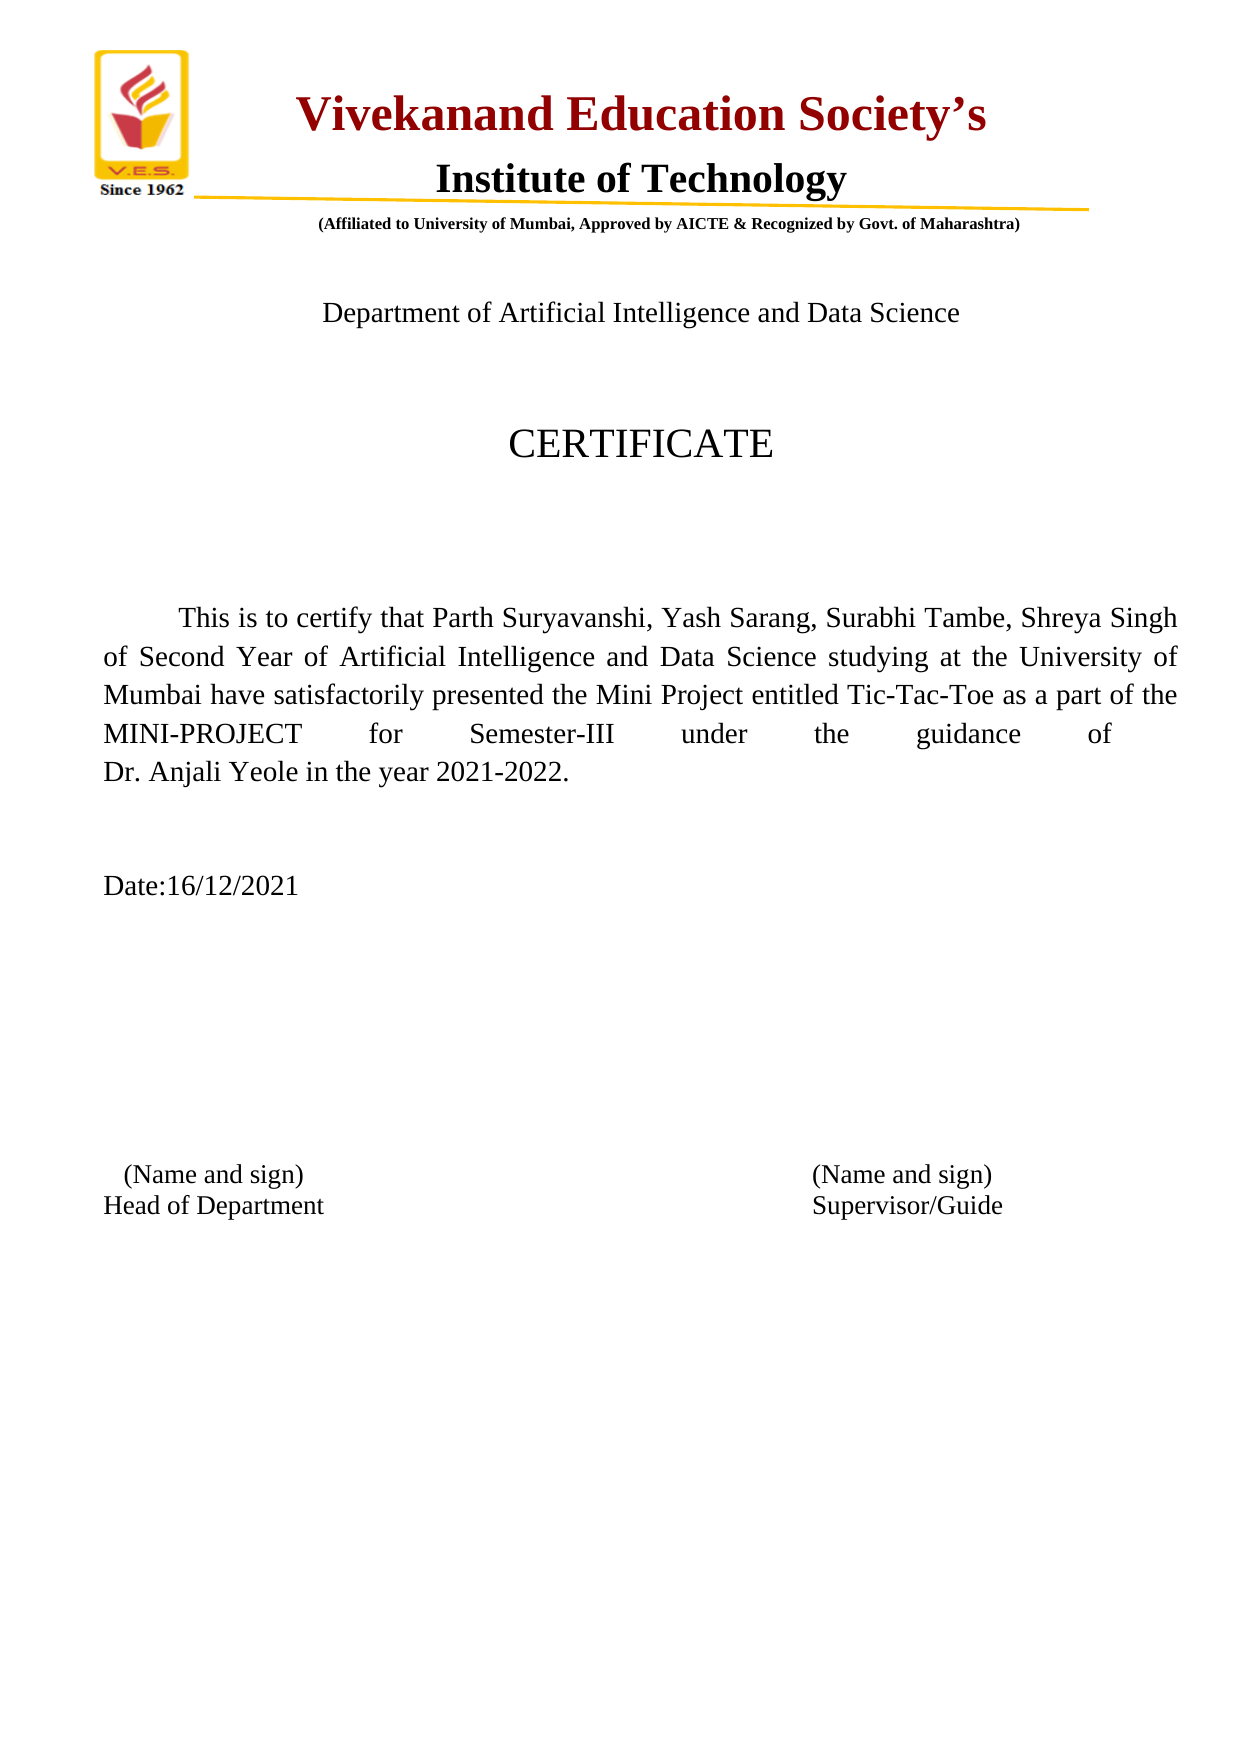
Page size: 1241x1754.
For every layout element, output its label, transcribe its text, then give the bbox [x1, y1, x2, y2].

picture [93, 50, 194, 199]
text Head of Department Supervisor/Guide [103, 1189, 1179, 1221]
text Date:16/12/2021 [103, 868, 1179, 902]
text (Name and sign) (Name and sign) [103, 1158, 1179, 1189]
text Department of Artificial Intelligence and Data Science [103, 295, 1179, 329]
text CERTIFICATE [103, 418, 1179, 466]
text This is to certify that Parth Suryavanshi, Yash Sarang, Surabhi Tambe, Shreya Singh of Second Year of Artificial Intelligence and Data Science studying at the University of Mumbai have satisfactorily presented the Mini Project entitled Tic-Tac-Toe as a part of the MINI-PROJECT for Semester-III under the guidance of Dr. Anjali Yeole in the year 2021-2022. [103, 600, 1179, 788]
